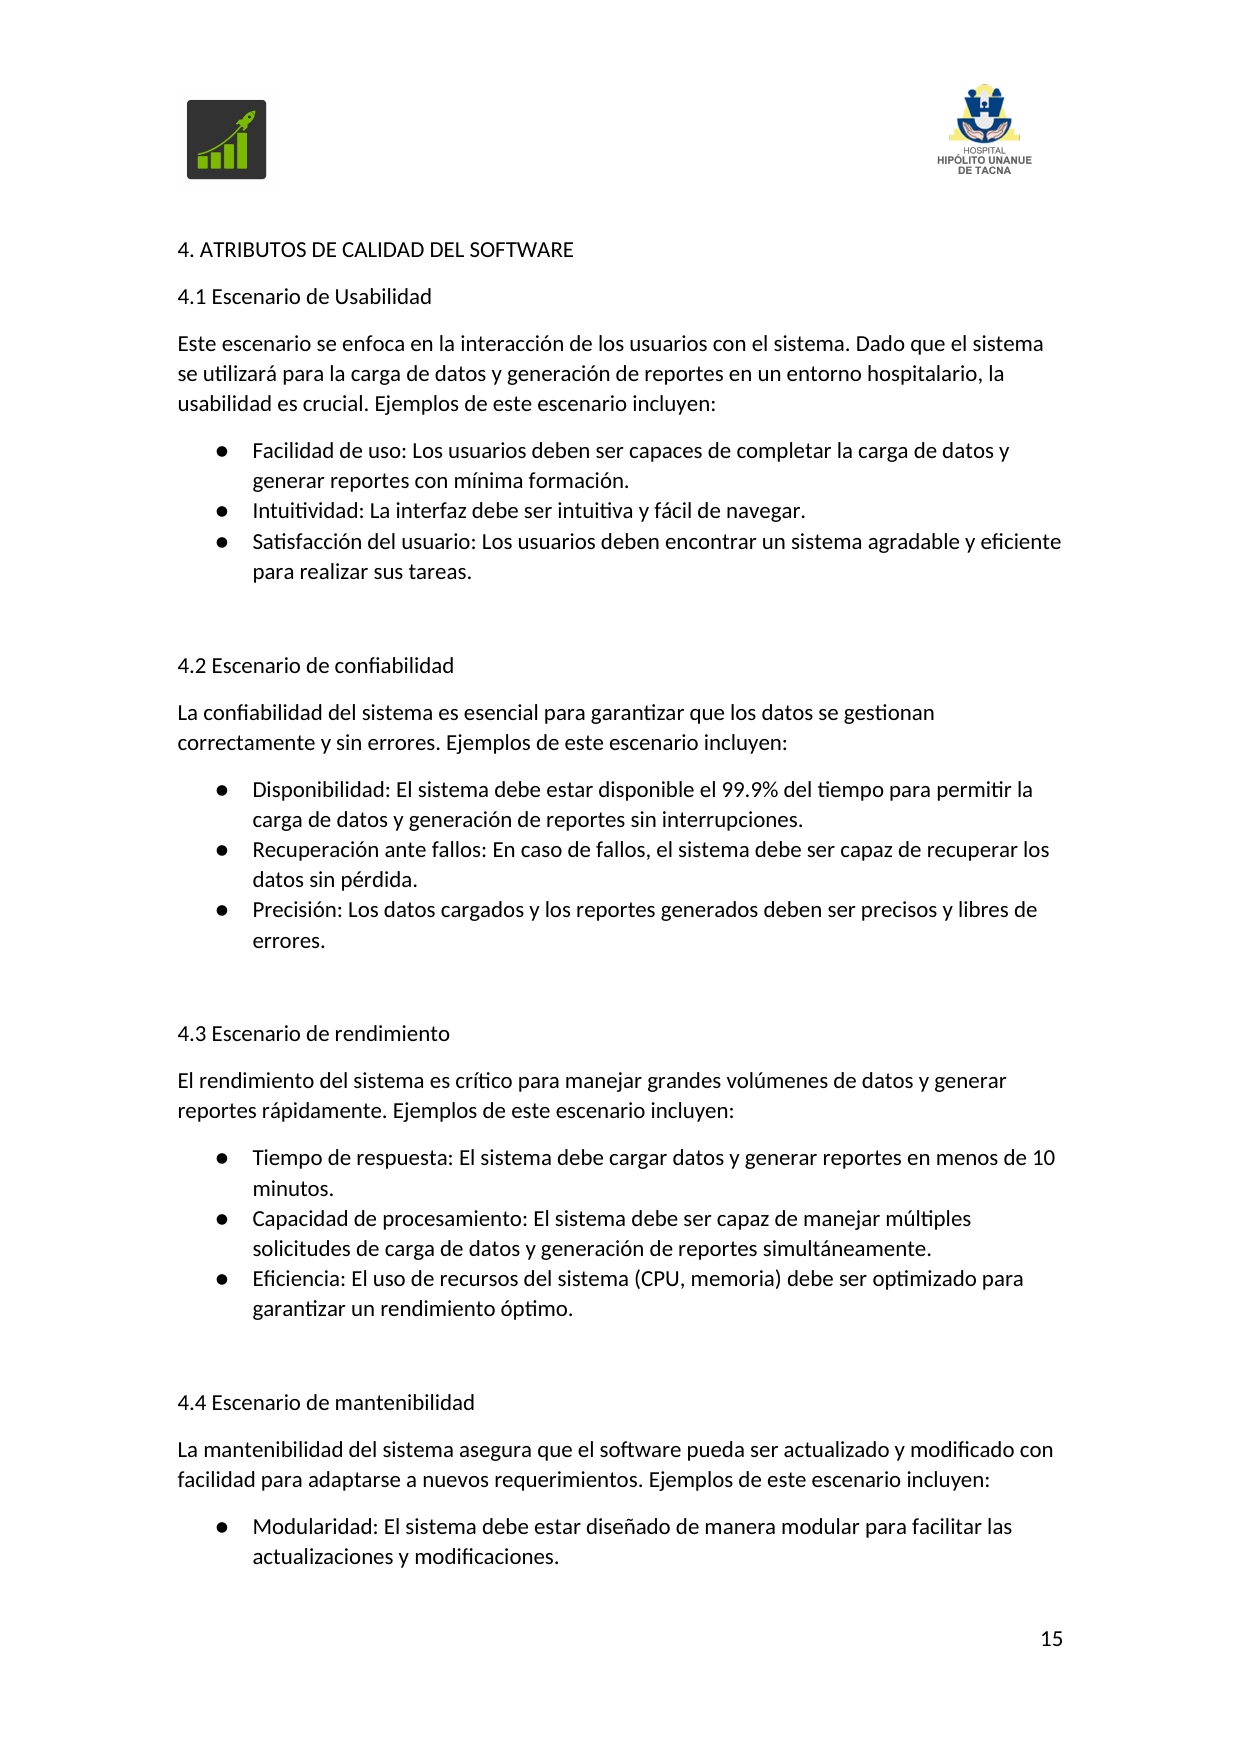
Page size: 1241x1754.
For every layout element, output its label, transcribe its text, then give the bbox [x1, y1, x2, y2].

list Capacidad de procesamiento: El sistema debe ser capaz de manejar múltiples solicitudes de carga de datos y generación de reportes simultáneamente. [215, 1204, 1063, 1262]
picture [927, 73, 1042, 189]
list Facilidad de uso: Los usuarios deben ser capaces de completar la carga de datos y generar reportes con mínima formación. [215, 436, 1063, 494]
list Modularidad: El sistema debe estar diseñado de manera modular para facilitar las actualizaciones y modificaciones. [215, 1512, 1063, 1571]
list Recuperación ante fallos: En caso de fallos, el sistema debe ser capaz de recuperar los datos sin pérdida. [215, 835, 1063, 893]
list Tiempo de respuesta: El sistema debe cargar datos y generar reportes en menos de 10 minutos. [215, 1143, 1063, 1202]
list Eficiencia: El uso de recursos del sistema (CPU, memoria) debe ser optimizado para garantizar un rendimiento óptimo. [215, 1264, 1063, 1323]
text 4.3 Escenario de rendimiento [177, 1019, 1063, 1048]
text El rendimiento del sistema es crítico para manejar grandes volúmenes de datos y generar reportes rápidamente. Ejemplos de este escenario incluyen: [177, 1066, 1063, 1125]
text Este escenario se enfoca en la interacción de los usuarios con el sistema. Dado que el sistema se utilizará para la carga de datos y generación de reportes en un entorno hospitalario, la usabilidad es crucial. Ejemplos de este escenario incluyen: [177, 329, 1063, 417]
picture [177, 90, 275, 189]
list Precisión: Los datos cargados y los reportes generados deben ser precisos y libres de errores. [215, 896, 1063, 954]
text 4.4 Escenario de mantenibilidad [177, 1388, 1063, 1416]
text La confiabilidad del sistema es esencial para garantizar que los datos se gestionan correctamente y sin errores. Ejemplos de este escenario incluyen: [177, 698, 1063, 756]
text 4. ATRIBUTOS DE CALIDAD DEL SOFTWARE [177, 235, 1063, 263]
text 4.1 Escenario de Usabilidad [177, 282, 1063, 310]
list Intuitividad: La interfaz debe ser intuitiva y fácil de navegar. [215, 497, 1063, 525]
list Satisfacción del usuario: Los usuarios deben encontrar un sistema agradable y eficiente para realizar sus tareas. [215, 527, 1063, 585]
list Disponibilidad: El sistema debe estar disponible el 99.9% del tiempo para permitir la carga de datos y generación de reportes sin interrupciones. [215, 775, 1063, 833]
text 4.2 Escenario de confiabilidad [177, 651, 1063, 679]
text La mantenibilidad del sistema asegura que el software pueda ser actualizado y modificado con facilidad para adaptarse a nuevos requerimientos. Ejemplos de este escenario incluyen: [177, 1435, 1063, 1493]
